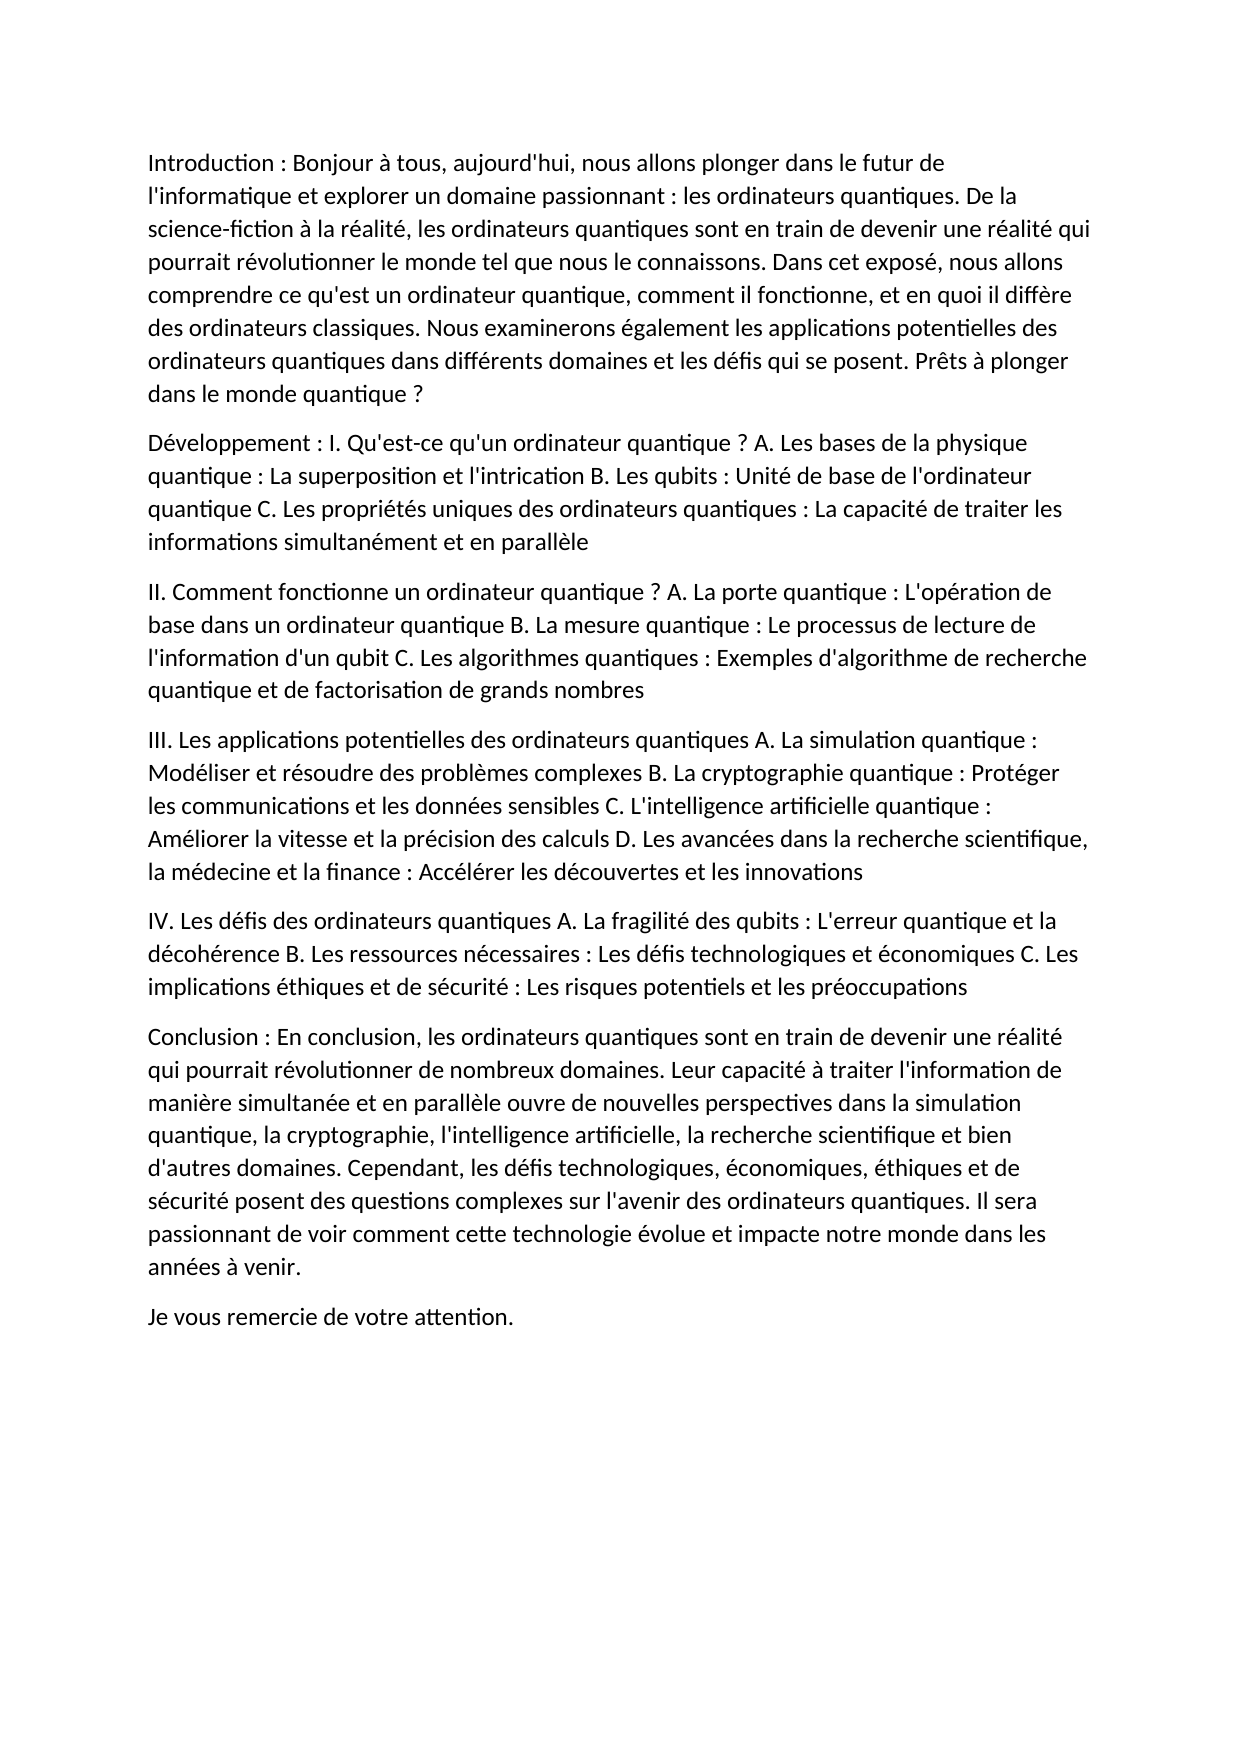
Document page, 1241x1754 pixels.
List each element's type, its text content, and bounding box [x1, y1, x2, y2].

text IV. Les défis des ordinateurs quantiques A. La fragilité des qubits : L'erreur quantique et la décohérence B. Les ressources nécessaires : Les défis technologiques et économiques C. Les implications éthiques et de sécurité : Les risques potentiels et les préoccupations [148, 906, 1093, 1002]
text Je vous remercie de votre attention. [148, 1301, 1093, 1331]
text Introduction : Bonjour à tous, aujourd'hui, nous allons plonger dans le futur de l'informatique et explorer un domaine passionnant : les ordinateurs quantiques. De la science-fiction à la réalité, les ordinateurs quantiques sont en train de devenir une réalité qui pourrait révolutionner le monde tel que nous le connaissons. Dans cet exposé, nous allons comprendre ce qu'est un ordinateur quantique, comment il fonctionne, et en quoi il diffère des ordinateurs classiques. Nous examinerons également les applications potentielles des ordinateurs quantiques dans différents domaines et les défis qui se posent. Prêts à plonger dans le monde quantique ? [148, 148, 1093, 408]
text Conclusion : En conclusion, les ordinateurs quantiques sont en train de devenir une réalité qui pourrait révolutionner de nombreux domaines. Leur capacité à traiter l'information de manière simultanée et en parallèle ouvre de nouvelles perspectives dans la simulation quantique, la cryptographie, l'intelligence artificielle, la recherche scientifique et bien d'autres domaines. Cependant, les défis technologiques, économiques, éthiques et de sécurité posent des questions complexes sur l'avenir des ordinateurs quantiques. Il sera passionnant de voir comment cette technologie évolue et impacte notre monde dans les années à venir. [148, 1021, 1093, 1282]
text III. Les applications potentielles des ordinateurs quantiques A. La simulation quantique : Modéliser et résoudre des problèmes complexes B. La cryptographie quantique : Protéger les communications et les données sensibles C. L'intelligence artificielle quantique : Améliorer la vitesse et la précision des calculs D. Les avancées dans la recherche scientifique, la médecine et la finance : Accélérer les découvertes et les innovations [148, 724, 1093, 886]
text II. Comment fonctionne un ordinateur quantique ? A. La porte quantique : L'opération de base dans un ordinateur quantique B. La mesure quantique : Le processus de lecture de l'information d'un qubit C. Les algorithmes quantiques : Exemples d'algorithme de recherche quantique et de factorisation de grands nombres [148, 576, 1093, 705]
text Développement : I. Qu'est-ce qu'un ordinateur quantique ? A. Les bases de la physique quantique : La superposition et l'intrication B. Les qubits : Unité de base de l'ordinateur quantique C. Les propriétés uniques des ordinateurs quantiques : La capacité de traiter les informations simultanément et en parallèle [148, 428, 1093, 557]
